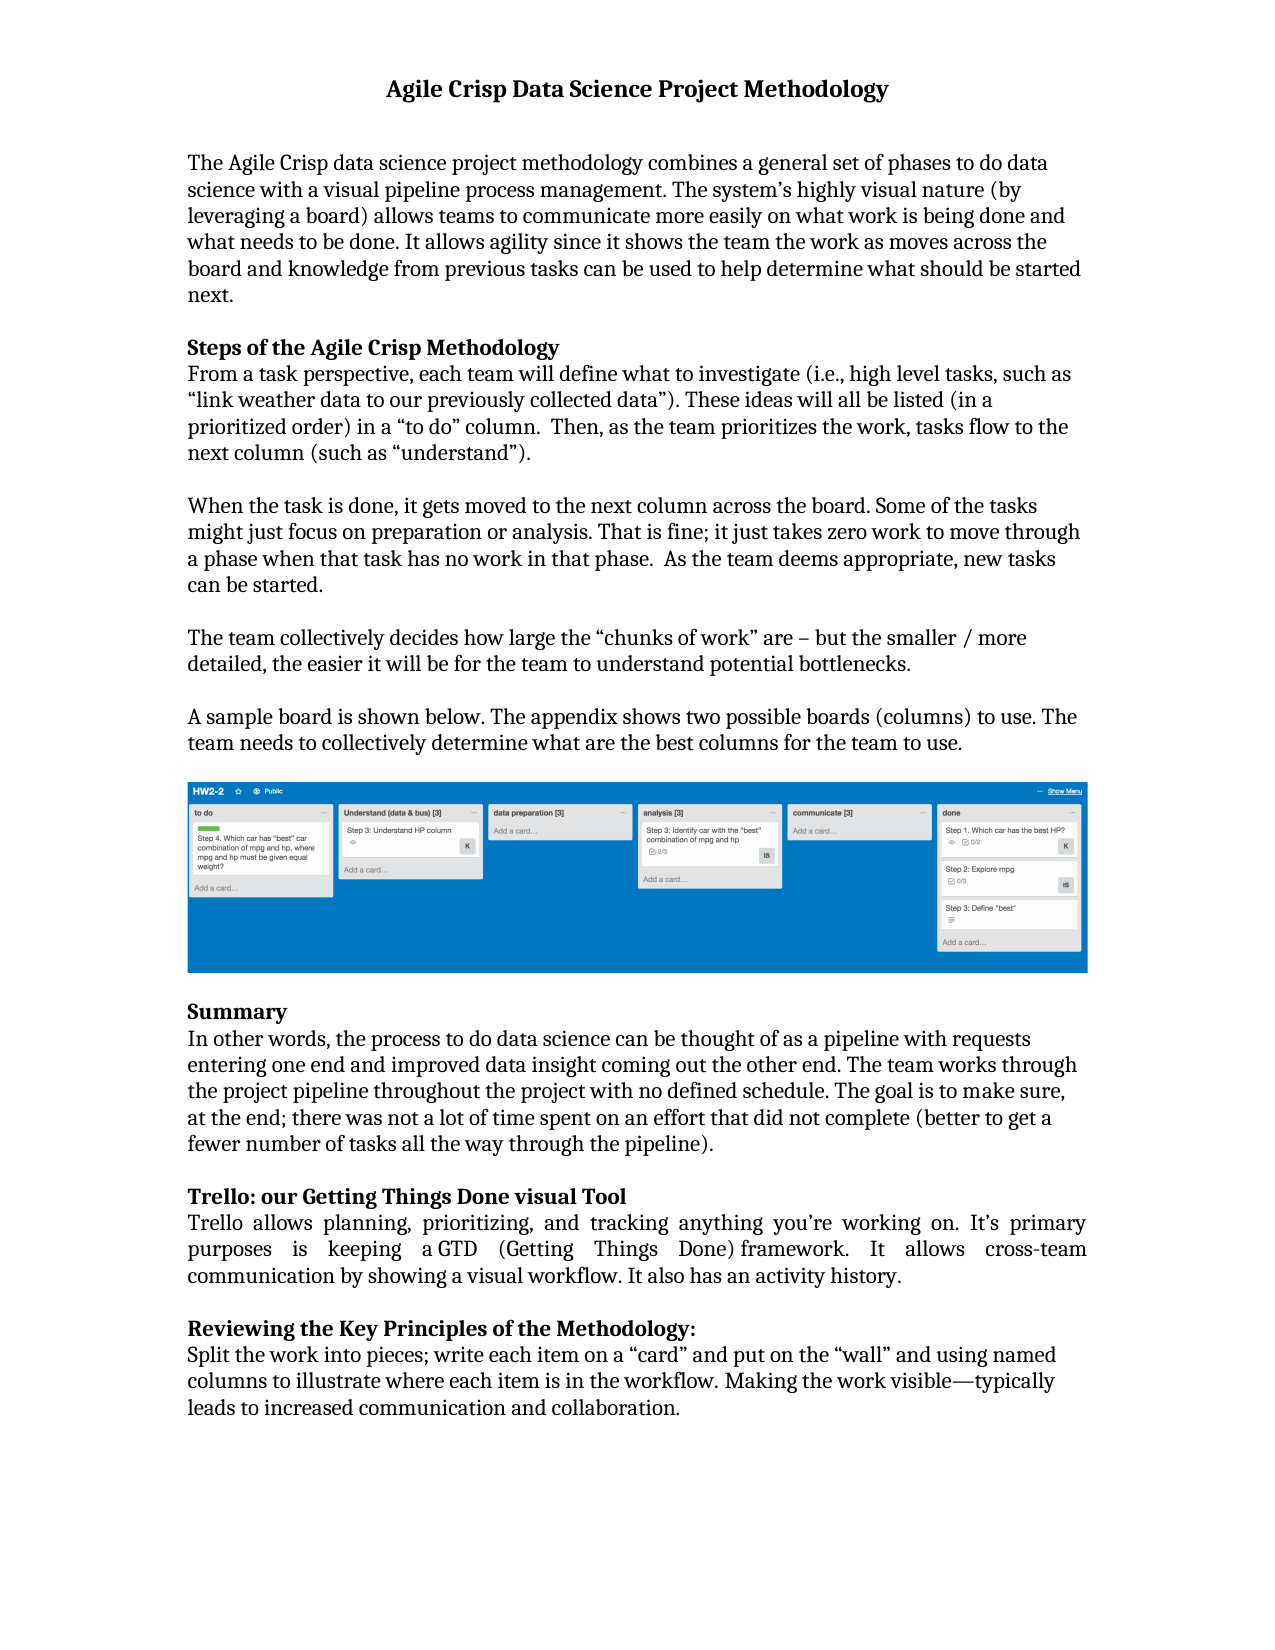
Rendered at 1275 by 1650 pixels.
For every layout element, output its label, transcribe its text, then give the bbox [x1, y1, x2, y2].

text Split the work into pieces; write each item on a “card” and put on the “wall” and using named columns to illustrate where each item is in the workflow. Making the work visible—typically leads to increased communication and collaboration. [187, 1342, 1087, 1421]
text Trello: our Getting Things Done visual Tool [187, 1183, 1087, 1210]
text The team collectively decides how large the “chunks of work” are – but the smaller / more detailed, the easier it will be for the team to understand potential bottlenecks. [187, 624, 1087, 677]
text From a task perspective, each team will define what to investigate (i.e., high level tasks, such as “link weather data to our previously collected data”). These ideas will all be listed (in a prioritized order) in a “to do” column. Then, as the team prioritizes the work, tasks flow to the next column (such as “understand”). [187, 361, 1087, 466]
text Reviewing the Key Principles of the Methodology: [187, 1315, 1087, 1342]
text In other words, the process to do data science can be thought of as a pipeline with requests entering one end and improved data insight coming out the other end. The team works through the project pipeline throughout the project with no defined schedule. The goal is to make sure, at the end; there was not a lot of time spent on an effort that did not complete (better to get a fewer number of tasks all the way through the pipeline). [187, 1025, 1087, 1157]
picture [187, 782, 1088, 973]
text Trello allows planning, prioritizing, and tracking anything you’re working on. It’s primary purposes is keeping a GTD (Getting Things Done) framework. It allows cross-team communication by showing a visual workflow. It also has an activity history. [187, 1210, 1087, 1289]
text Steps of the Agile Crisp Methodology [187, 334, 1087, 361]
text When the task is done, it gets moved to the next column across the board. Some of the tasks might just focus on preparation or analysis. That is fine; it just takes zero work to move through a phase when that task has no work in that phase. As the team deems appropriate, new tasks can be started. [187, 493, 1087, 598]
text Summary [187, 999, 1087, 1025]
text The Agile Crisp data science project methodology combines a general set of phases to do data science with a visual pipeline process management. The system’s highly visual nature (by leveraging a board) allows teams to communicate more easily on what work is being done and what needs to be done. It allows agility since it shows the team the work as moves across the board and knowledge from previous tasks can be used to help determine what should be started next. [187, 150, 1087, 308]
text A sample board is shown below. The appendix shows two possible boards (columns) to use. The team needs to collectively determine what are the best columns for the team to use. [187, 703, 1087, 756]
